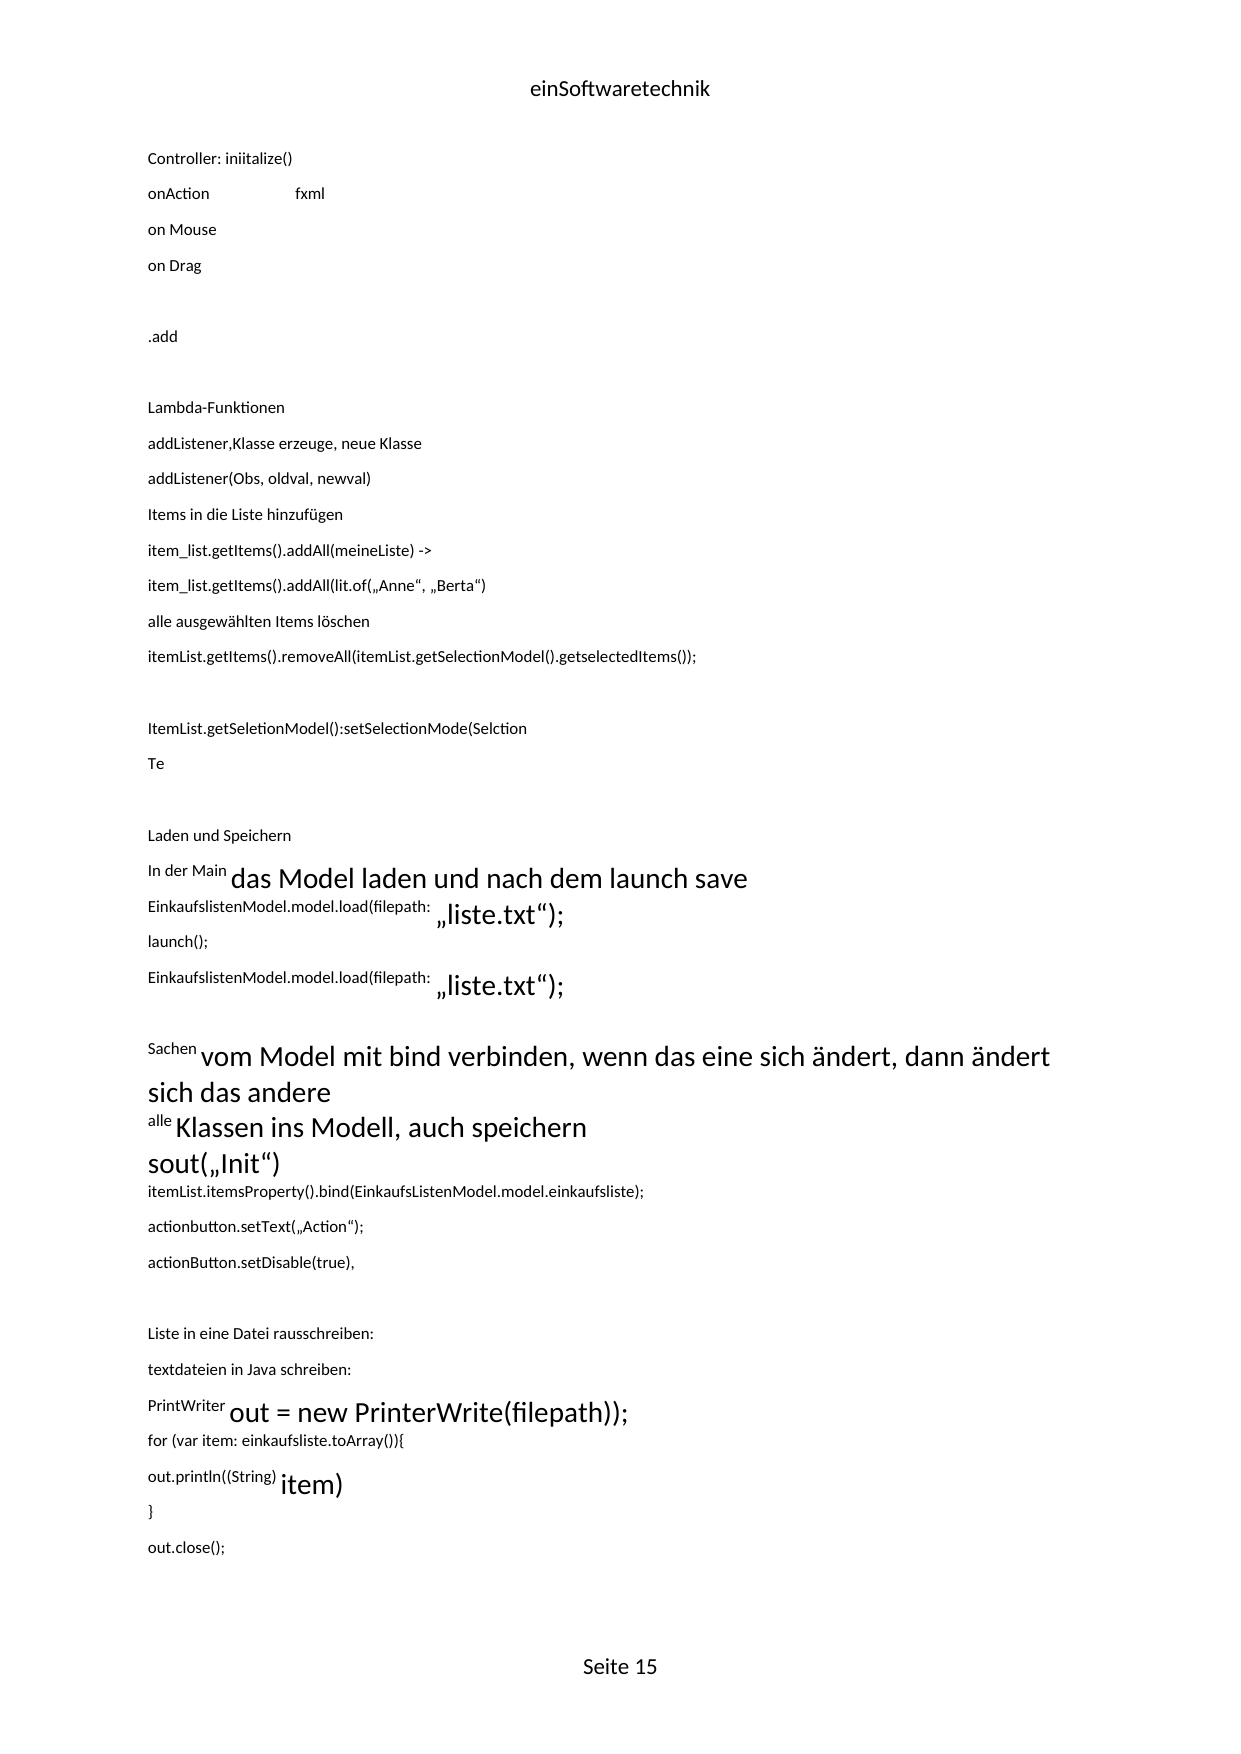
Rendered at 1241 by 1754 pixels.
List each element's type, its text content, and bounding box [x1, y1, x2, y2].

text Te [148, 753, 1093, 789]
text alle ausgewählten Items löschen [148, 611, 1093, 646]
text on Drag [148, 254, 1093, 290]
text out.close(); [148, 1537, 1093, 1573]
text .add [148, 326, 1093, 361]
text itemList.itemsProperty().bind(EinkaufsListenModel.model.einkaufsliste); [148, 1181, 1093, 1216]
text Liste in eine Datei rausschreiben: [148, 1323, 1093, 1359]
text Laden und Speichern [148, 824, 1093, 860]
text launch(); [148, 931, 1093, 967]
text ItemList.getSeletionModel():setSelectionMode(Selction [148, 718, 1093, 753]
text alle Klassen ins Modell, auch speichern [148, 1109, 1093, 1145]
text EinkaufslistenModel.model.load(filepath: „liste.txt“); [148, 967, 1093, 1003]
text Controller: iniitalize() [148, 148, 1093, 183]
text actionbutton.setText(„Action“); [148, 1216, 1093, 1252]
text item_list.getItems().addAll(lit.of(„Anne“, „Berta“) [148, 575, 1093, 611]
text addListener,Klasse erzeuge, neue Klasse [148, 433, 1093, 468]
text PrintWriter out = new PrinterWrite(filepath)); [148, 1394, 1093, 1430]
text out.println((String) item) [148, 1466, 1093, 1501]
text Sachen vom Model mit bind verbinden, wenn das eine sich ändert, dann ändert sich das andere [148, 1038, 1093, 1109]
text sout(„Init“) [148, 1145, 1093, 1181]
text textdateien in Java schreiben: [148, 1359, 1093, 1394]
text for (var item: einkaufsliste.toArray()){ [148, 1430, 1093, 1466]
text Lambda-Funktionen [148, 397, 1093, 433]
text actionButton.setDisable(true), [148, 1252, 1093, 1288]
text Items in die Liste hinzufügen [148, 504, 1093, 539]
text EinkaufslistenModel.model.load(filepath: „liste.txt“); [148, 896, 1093, 931]
text } [148, 1501, 1093, 1537]
text onAction fxml [148, 183, 1093, 219]
text on Mouse [148, 219, 1093, 254]
text In der Main das Model laden und nach dem launch save [148, 860, 1093, 896]
text itemList.getItems().removeAll(itemList.getSelectionModel().getselectedItems()); [148, 646, 1093, 682]
text item_list.getItems().addAll(meineListe) -> [148, 539, 1093, 575]
text addListener(Obs, oldval, newval) [148, 468, 1093, 504]
